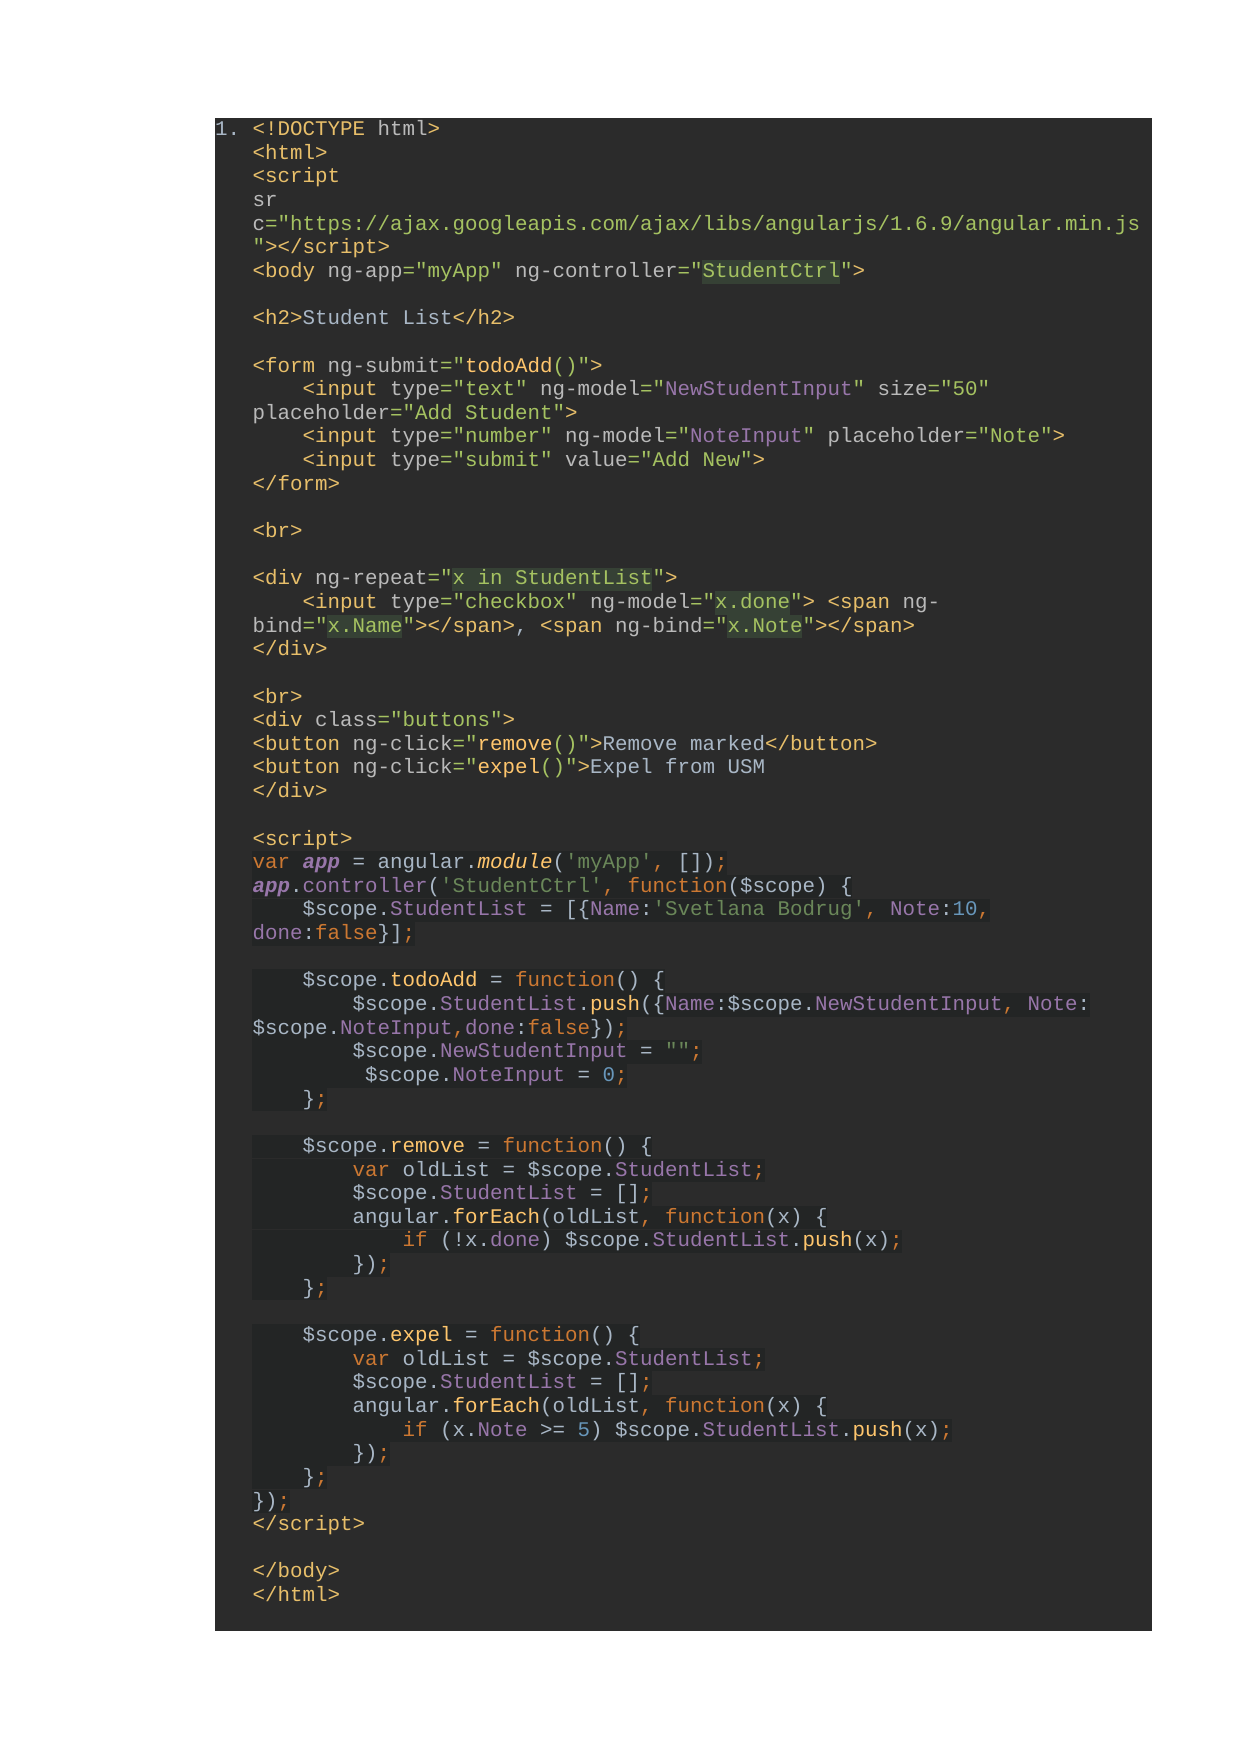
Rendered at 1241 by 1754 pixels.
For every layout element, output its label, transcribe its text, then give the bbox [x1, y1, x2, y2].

list <!DOCTYPE html> <html> <script src="https://ajax.googleapis.com/ajax/libs/angularjs/1.6.9/angular.min.js"></script> <body ng-app="myApp" ng-controller="StudentCtrl"> <h2>Student List</h2> <form ng-submit="todoAdd()"> <input type="text" ng-model="NewStudentInput" size="50" placeholder="Add Student"> <input type="number" ng-model="NoteInput" placeholder="Note"> <input type="submit" value="Add New"> </form> <br> <div ng-repeat="x in StudentList"> <input type="checkbox" ng-model="x.done"> <span ng-bind="x.Name"></span>, <span ng-bind="x.Note"></span> </div> <br> <div class="buttons"> <button ng-click="remove()">Remove marked</button> <button ng-click="expel()">Expel from USM </div> <script> var app = angular.module('myApp', []); app.controller('StudentCtrl', function($scope) { $scope.StudentList = [{Name:'Svetlana Bodrug', Note:10, done:false}]; $scope.todoAdd = function() { $scope.StudentList.push({Name:$scope.NewStudentInput, Note:$scope.NoteInput,done:false}); $scope.NewStudentInput = ""; $scope.NoteInput = 0; }; $scope.remove = function() { var oldList = $scope.StudentList; $scope.StudentList = []; angular.forEach(oldList, function(x) { if (!x.done) $scope.StudentList.push(x); }); }; $scope.expel = function() { var oldList = $scope.StudentList; $scope.StudentList = []; angular.forEach(oldList, function(x) { if (x.Note >= 5) $scope.StudentList.push(x); }); }; }); </script> </body> </html> [215, 118, 1152, 1608]
